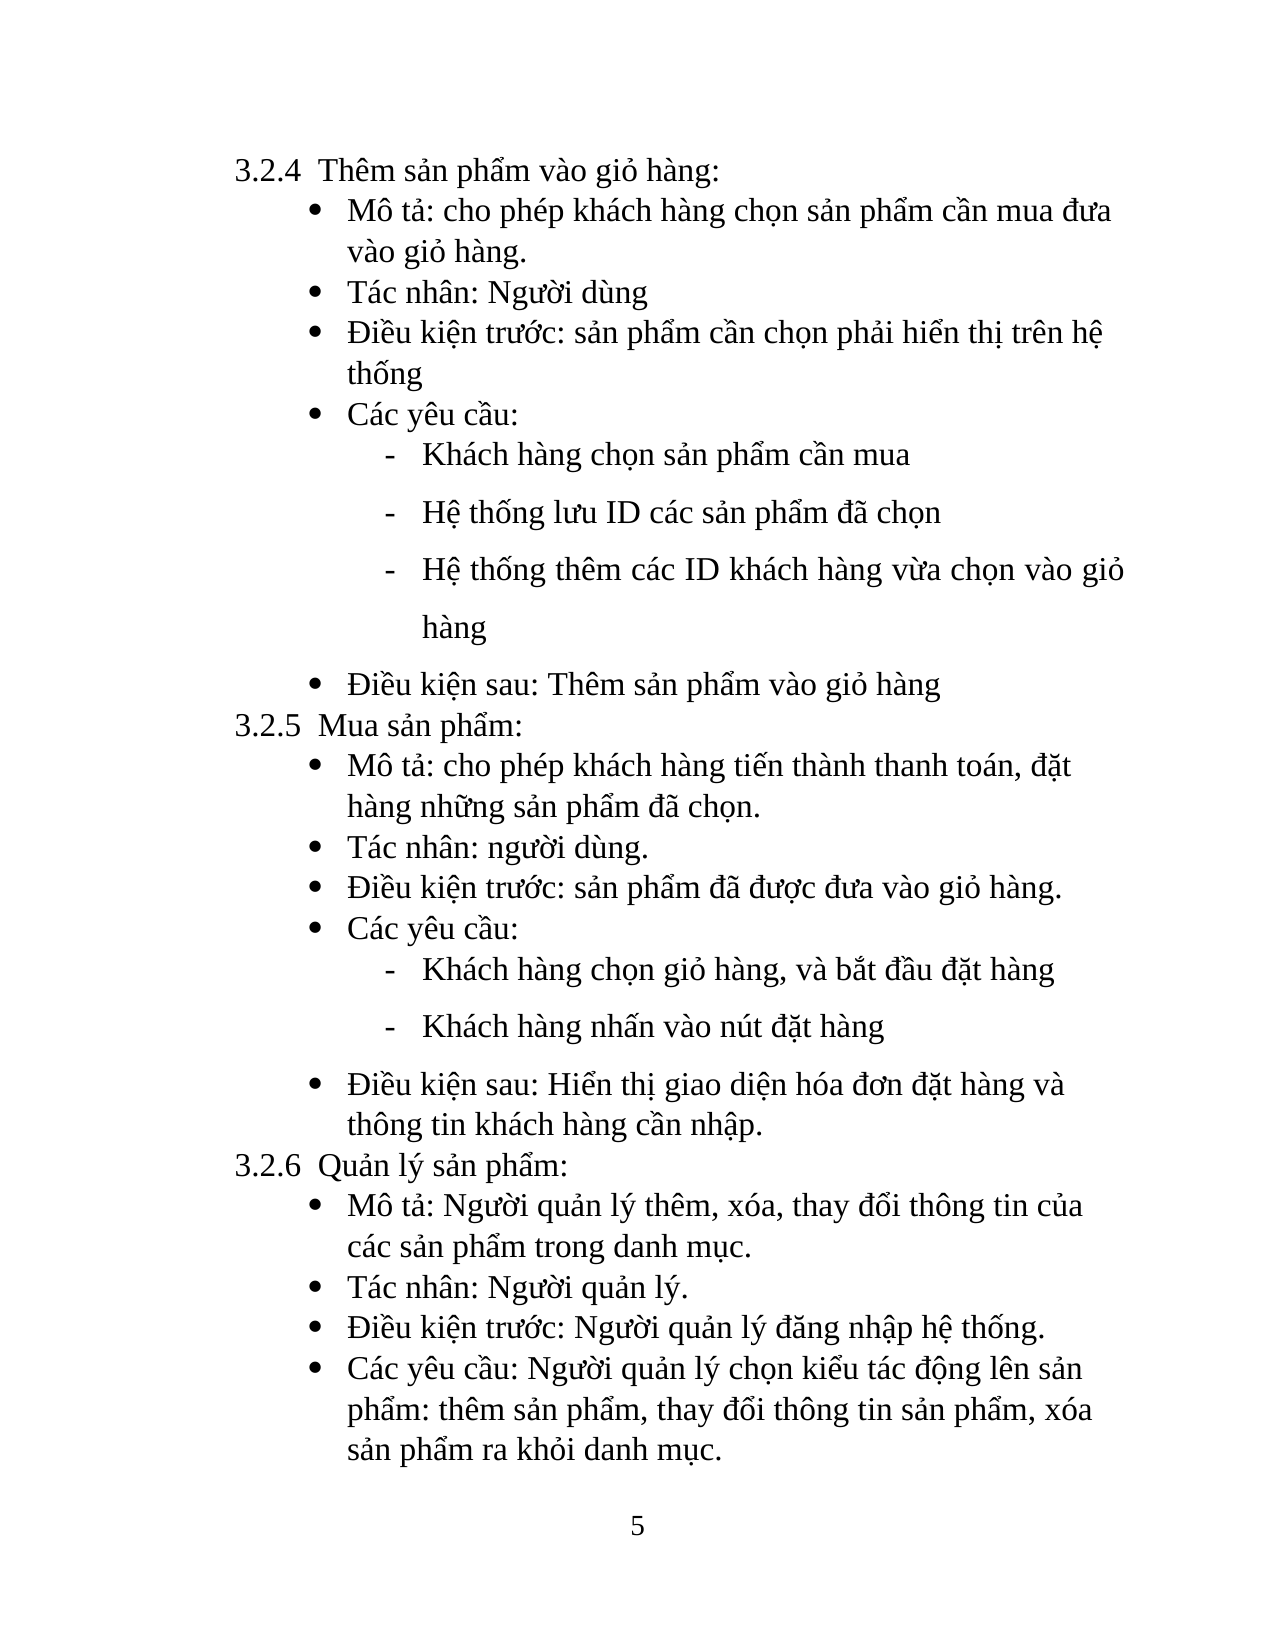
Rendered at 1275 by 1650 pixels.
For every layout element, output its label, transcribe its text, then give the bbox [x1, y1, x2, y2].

list Các yêu cầu: [309, 394, 1125, 432]
list Khách hàng chọn sản phẩm cần mua [384, 434, 1125, 473]
list Mô tả: cho phép khách hàng chọn sản phẩm cần mua đưa vào giỏ hàng. [309, 191, 1125, 269]
list Điều kiện trước: sản phẩm đã được đưa vào giỏ hàng. [309, 867, 1125, 906]
list Khách hàng nhấn vào nút đặt hàng [384, 1006, 1125, 1044]
list Điều kiện trước: Người quản lý đăng nhập hệ thống. [309, 1307, 1125, 1346]
list Điều kiện sau: Hiển thị giao diện hóa đơn đặt hàng và thông tin khách hàng cần nhập. [309, 1064, 1125, 1143]
list Hệ thống thêm các ID khách hàng vừa chọn vào giỏ hàng [384, 549, 1125, 645]
list Tác nhân: Người quản lý. [309, 1267, 1125, 1305]
list Khách hàng chọn giỏ hàng, và bắt đầu đặt hàng [384, 949, 1125, 987]
list Mô tả: cho phép khách hàng tiến thành thanh toán, đặt hàng những sản phẩm đã chọn. [309, 746, 1125, 824]
list Điều kiện trước: sản phẩm cần chọn phải hiển thị trên hệ thống [309, 312, 1125, 391]
list Quản lý sản phẩm: [234, 1145, 1125, 1183]
list Tác nhân: người dùng. [309, 827, 1125, 865]
list Hệ thống lưu ID các sản phẩm đã chọn [384, 492, 1125, 530]
list Các yêu cầu: [309, 908, 1125, 946]
list Mua sản phẩm: [234, 705, 1125, 743]
list Mô tả: Người quản lý thêm, xóa, thay đổi thông tin của các sản phẩm trong danh mục. [309, 1186, 1125, 1264]
list Điều kiện sau: Thêm sản phẩm vào giỏ hàng [309, 664, 1125, 703]
list Tác nhân: Người dùng [309, 272, 1125, 310]
list Thêm sản phẩm vào giỏ hàng: [234, 150, 1125, 188]
list Các yêu cầu: Người quản lý chọn kiểu tác động lên sản phẩm: thêm sản phẩm, thay đổi thông tin sản phẩm, xóa sản phẩm ra khỏi danh mục. [309, 1348, 1125, 1468]
